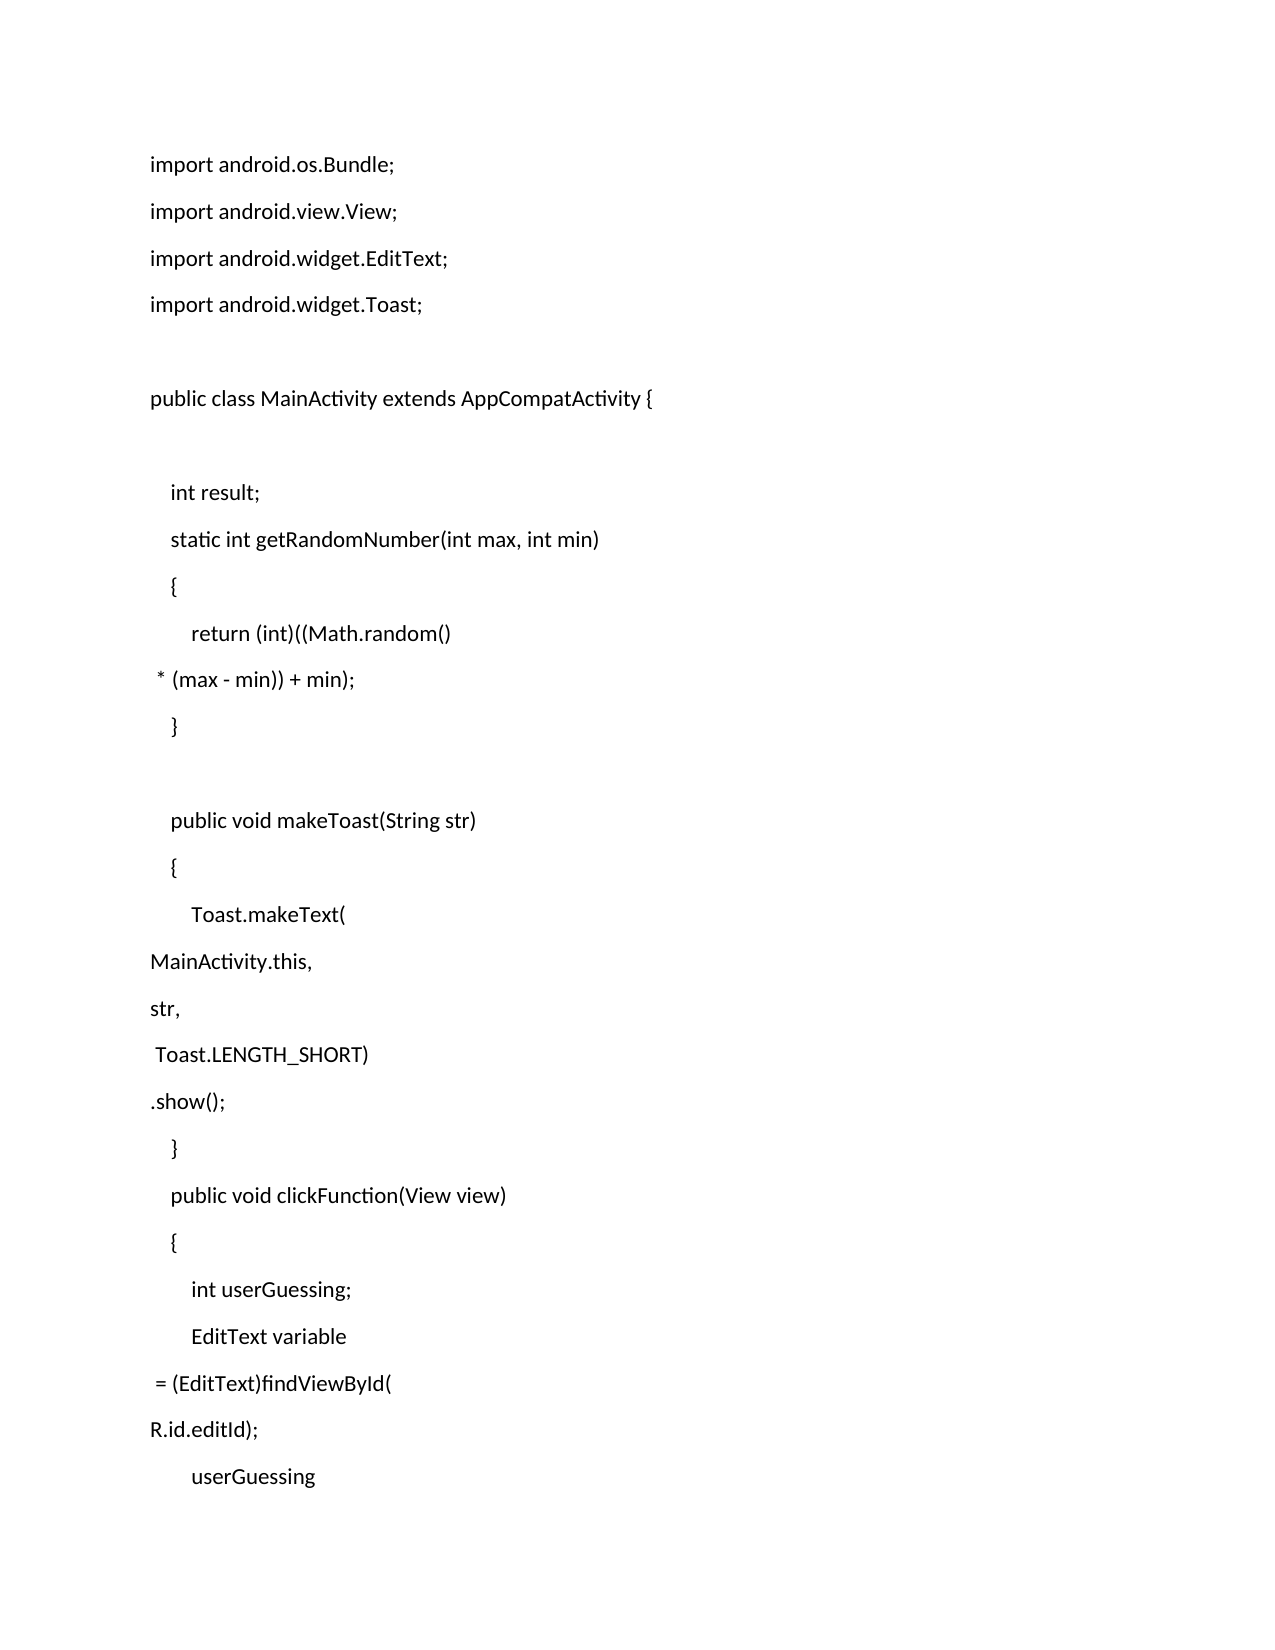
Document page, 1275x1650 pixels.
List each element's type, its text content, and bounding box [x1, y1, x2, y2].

text { [150, 572, 1125, 600]
text * (max - min)) + min); [150, 666, 1125, 694]
text Toast.LENGTH_SHORT) [150, 1041, 1125, 1069]
text import android.view.View; [150, 197, 1125, 225]
text MainActivity.this, [150, 947, 1125, 975]
text import android.widget.Toast; [150, 291, 1125, 319]
text return (int)((Math.random() [150, 619, 1125, 647]
text Toast.makeText( [150, 900, 1125, 928]
text { [150, 1228, 1125, 1256]
text import android.os.Bundle; [150, 150, 1125, 178]
text public void clickFunction(View view) [150, 1181, 1125, 1209]
text str, [150, 994, 1125, 1022]
text = (EditText)findViewById( [150, 1369, 1125, 1397]
text } [150, 712, 1125, 741]
text R.id.editId); [150, 1416, 1125, 1444]
text { [150, 853, 1125, 881]
text .show(); [150, 1087, 1125, 1116]
text static int getRandomNumber(int max, int min) [150, 525, 1125, 553]
text int userGuessing; [150, 1275, 1125, 1303]
text } [150, 1134, 1125, 1162]
text import android.widget.EditText; [150, 244, 1125, 272]
text userGuessing [150, 1462, 1125, 1491]
text public void makeToast(String str) [150, 806, 1125, 834]
text EditText variable [150, 1322, 1125, 1350]
text public class MainActivity extends AppCompatActivity { [150, 384, 1125, 412]
text int result; [150, 478, 1125, 506]
